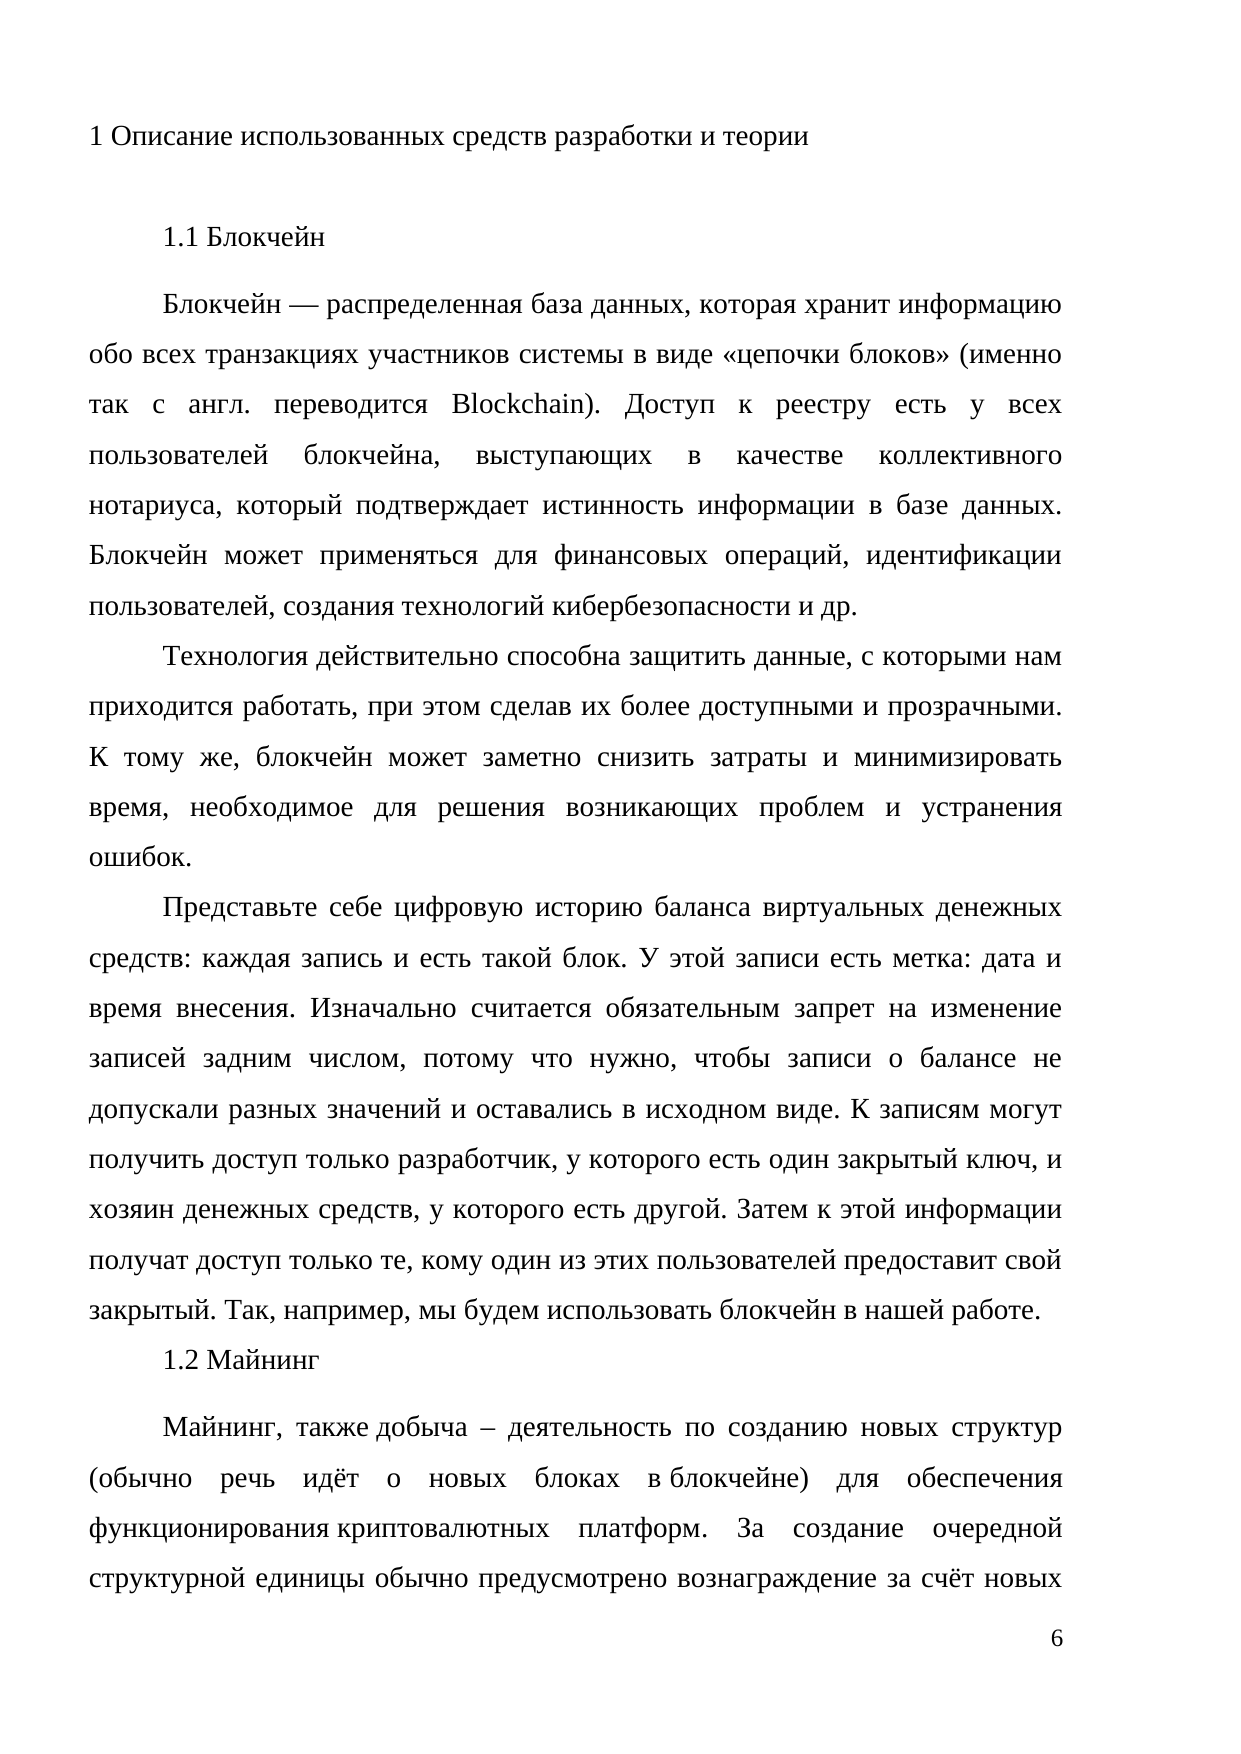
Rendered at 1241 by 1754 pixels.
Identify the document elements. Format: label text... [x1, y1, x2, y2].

text Представьте себе цифровую историю баланса виртуальных денежных средств: каждая запись и есть такой блок. У этой записи есть метка: дата и время внесения. Изначально считается обязательным запрет на изменение записей задним числом, потому что нужно, чтобы записи о балансе не допускали разных значений и оставались в исходном виде. К записям могут получить доступ только разработчик, у которого есть один закрытый ключ, и хозяин денежных средств, у которого есть другой. Затем к этой информации получат доступ только те, кому один из этих пользователей предоставит свой закрытый. Так, например, мы будем использовать блокчейн в нашей работе. [89, 889, 1063, 1326]
list Блокчейн [162, 219, 1063, 252]
text Блокчейн — распределенная база данных, которая хранит информацию обо всех транзакциях участников системы в виде «цепочки блоков» (именно так с англ. переводится Blockchain). Доступ к реестру есть у всех пользователей блокчейна, выступающих в качестве коллективного нотариуса, который подтверждает истинность информации в базе данных. Блокчейн может применяться для финансовых операций, идентификации пользователей, создания технологий кибербезопасности и др. [89, 286, 1063, 621]
text Технология действительно способна защитить данные, с которыми нам приходится работать, при этом сделав их более доступными и прозрачными. К тому же, блокчейн может заметно снизить затраты и минимизировать время, необходимое для решения возникающих проблем и устранения ошибок. [89, 638, 1063, 873]
text 1 Описание использованных средств разработки и теории [89, 118, 1063, 152]
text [89, 1409, 1063, 1594]
list Майнинг [162, 1342, 1063, 1376]
